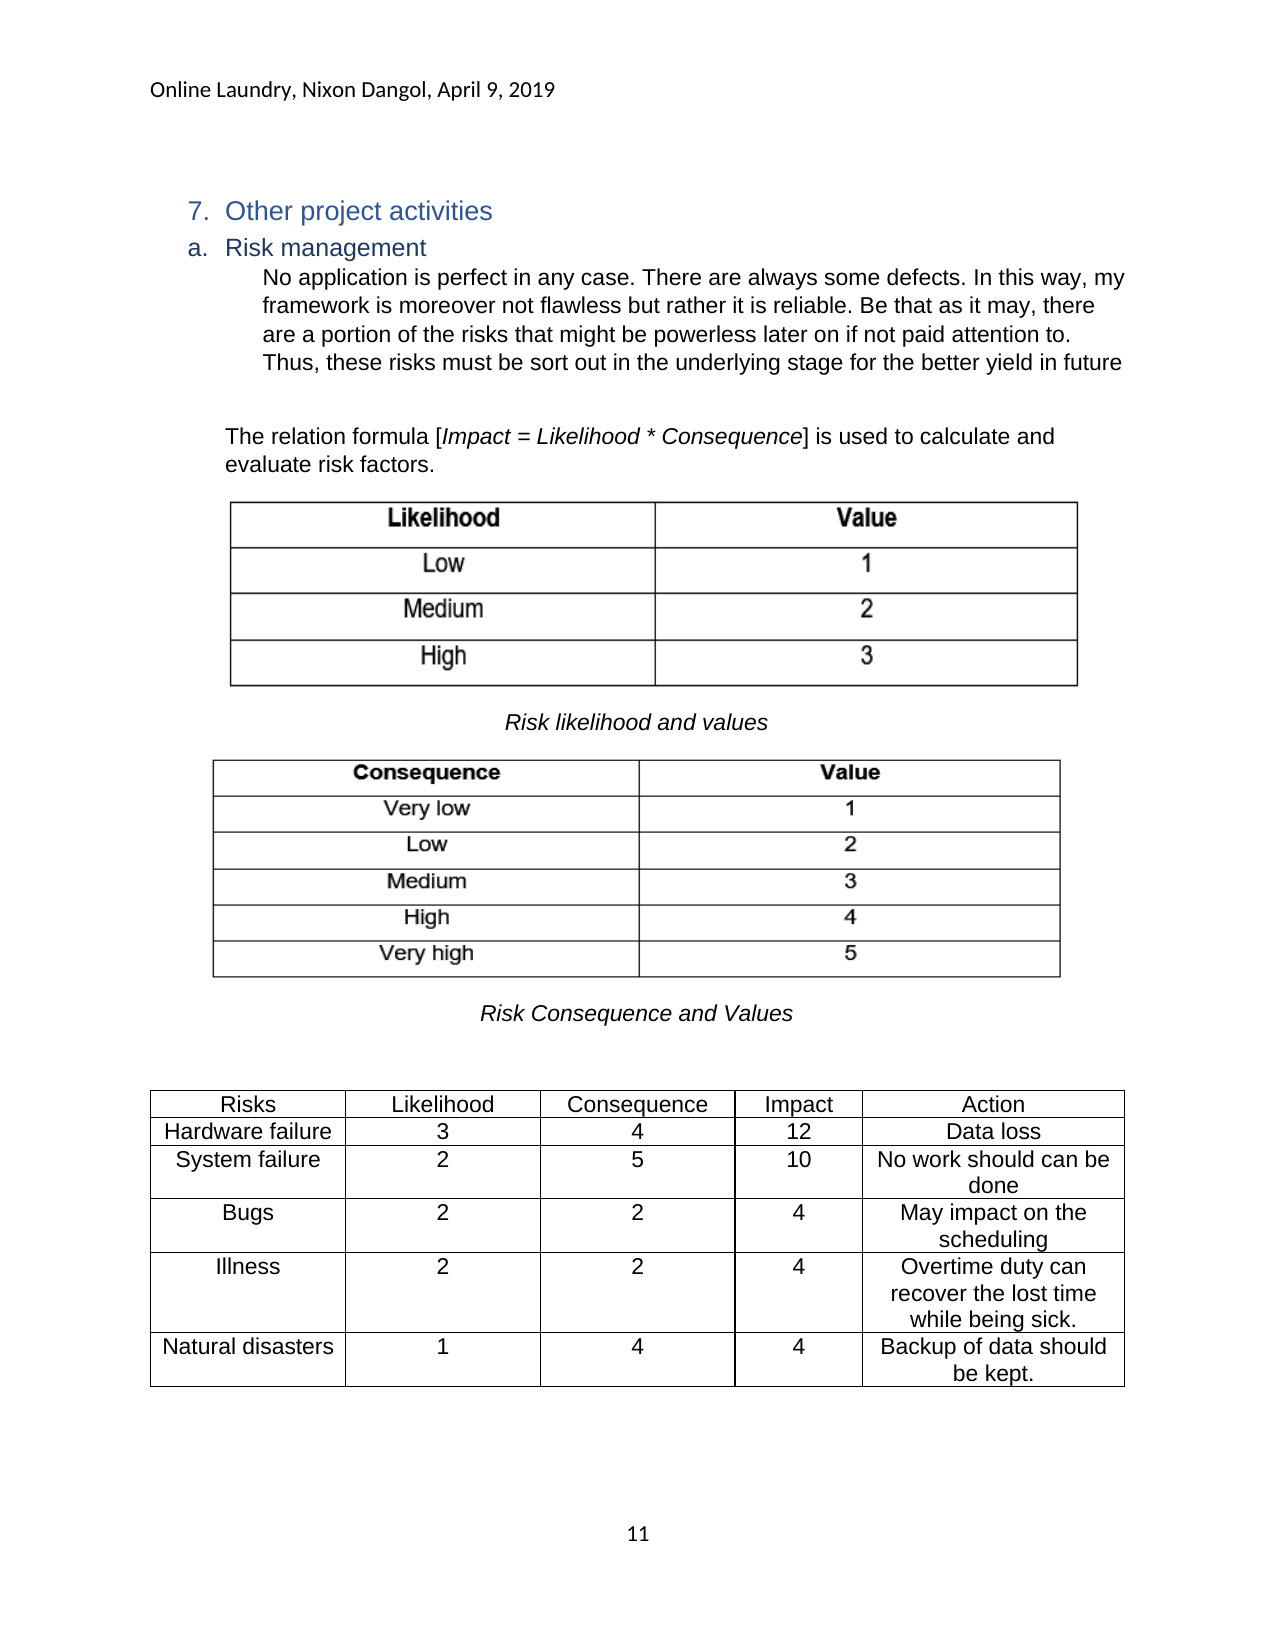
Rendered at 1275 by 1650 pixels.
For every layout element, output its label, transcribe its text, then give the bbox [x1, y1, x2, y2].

table_cell 4 [541, 1333, 734, 1386]
table_cell No work should can be done [863, 1146, 1124, 1198]
table_cell 2 [541, 1199, 734, 1252]
picture [225, 496, 1082, 691]
table_header Action [863, 1091, 1124, 1117]
table_cell System failure [151, 1146, 345, 1198]
table_header Consequence [541, 1091, 734, 1117]
table_cell 4 [736, 1253, 862, 1332]
table_cell Hardware failure [151, 1118, 345, 1144]
subtitle Risk management [187, 233, 1125, 262]
table_cell 3 [346, 1118, 540, 1144]
table_cell 2 [541, 1253, 734, 1332]
picture [209, 754, 1066, 981]
table_cell May impact on the scheduling [863, 1199, 1124, 1252]
table_cell Backup of data should be kept. [863, 1333, 1124, 1386]
table_cell 5 [541, 1146, 734, 1198]
subtitle Other project activities [187, 195, 1125, 226]
table_cell Bugs [151, 1199, 345, 1252]
table_cell Illness [151, 1253, 345, 1332]
table_cell 10 [736, 1146, 862, 1198]
text The relation formula [Impact = Likelihood * Consequence] is used to calculate and evaluate risk factors. [225, 423, 1125, 478]
table_cell 4 [736, 1333, 862, 1386]
table_cell 2 [346, 1253, 540, 1332]
table_cell 4 [541, 1118, 734, 1144]
list No application is perfect in any case. There are always some defects. In this way, my framework is moreover not flawless but rather it is reliable. Be that as it may, there are a portion of the risks that might be powerless later on if not paid attention to. Thus, these risks must be sort out in the underlying stage for the better yield in future [262, 264, 1125, 376]
table_header Likelihood [346, 1091, 540, 1117]
table_cell 1 [346, 1333, 540, 1386]
table_cell 12 [736, 1118, 862, 1144]
table_cell Data loss [863, 1118, 1124, 1144]
table_cell Overtime duty can recover the lost time while being sick. [863, 1253, 1124, 1332]
text Risk Consequence and Values [150, 999, 1125, 1026]
text Risk likelihood and values [150, 709, 1125, 735]
table_cell 2 [346, 1146, 540, 1198]
table_header Risks [151, 1091, 345, 1117]
table_header Impact [736, 1091, 862, 1117]
table_cell 2 [346, 1199, 540, 1252]
table_cell 4 [736, 1199, 862, 1252]
table_cell Natural disasters [151, 1333, 345, 1386]
